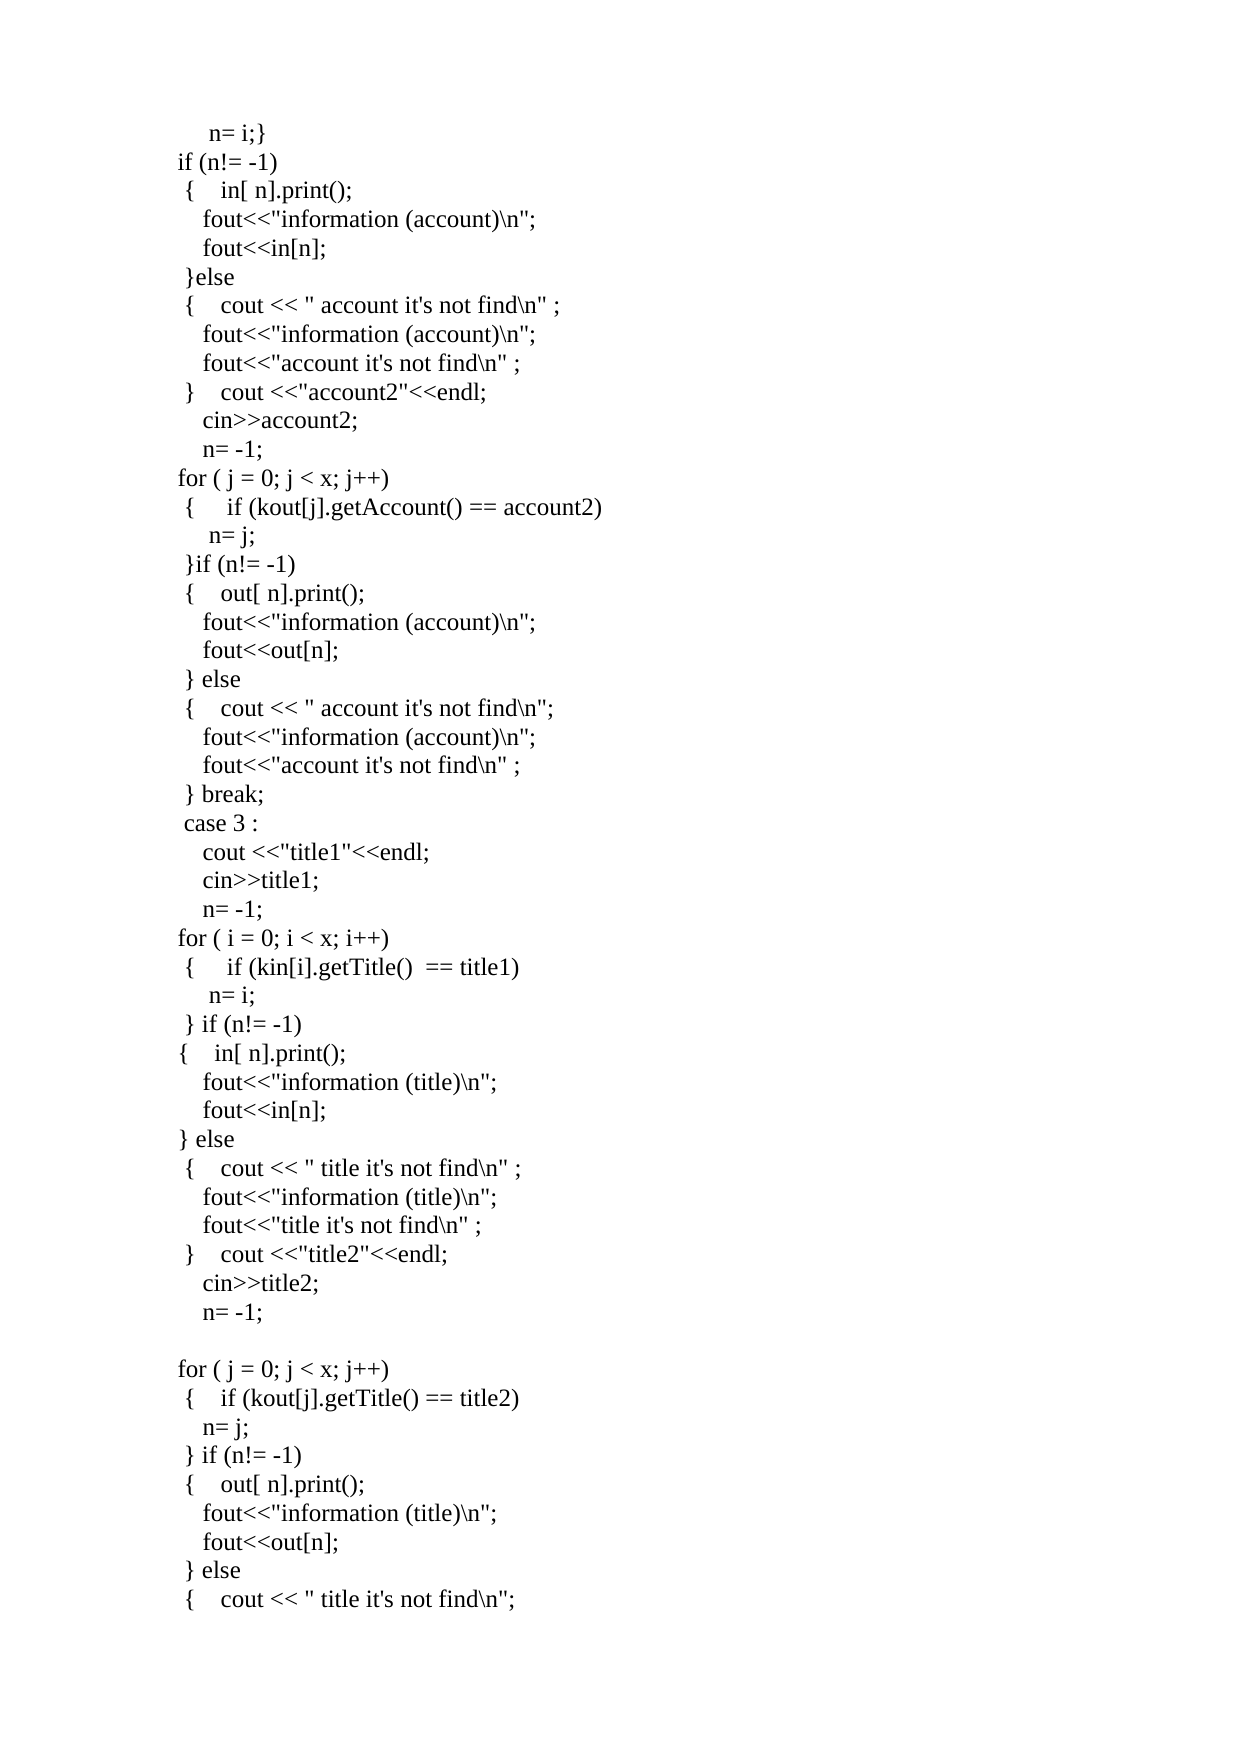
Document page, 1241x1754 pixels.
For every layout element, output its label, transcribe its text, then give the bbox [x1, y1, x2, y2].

text n= i; [177, 981, 1152, 1009]
text n= -1; [177, 434, 1152, 463]
text } if (n!= -1) [177, 1441, 1152, 1469]
text cin>>title1; [177, 866, 1152, 894]
text fout<<"title it's not find\n" ; [177, 1211, 1152, 1239]
text fout<<"information (account)\n"; [177, 319, 1152, 348]
text { cout << " title it's not find\n"; [177, 1584, 1152, 1613]
text fout<<"information (account)\n"; [177, 607, 1152, 636]
text }if (n!= -1) [177, 549, 1152, 578]
text n= -1; [177, 894, 1152, 923]
text { if (kout[j].getAccount() == account2) [177, 492, 1152, 521]
text case 3 : [177, 808, 1152, 837]
text { cout << " account it's not find\n" ; [177, 291, 1152, 319]
text for ( i = 0; i < x; i++) [177, 923, 1152, 952]
text fout<<"account it's not find\n" ; [177, 348, 1152, 377]
text n= i;} [177, 118, 1152, 147]
text for ( j = 0; j < x; j++) [177, 1354, 1152, 1383]
text } if (n!= -1) [177, 1009, 1152, 1038]
text } else [177, 1556, 1152, 1584]
text { cout << " title it's not find\n" ; [177, 1153, 1152, 1182]
text cout <<"title1"<<endl; [177, 837, 1152, 866]
text fout<<"information (title)\n"; [177, 1498, 1152, 1527]
text } cout <<"title2"<<endl; [177, 1239, 1152, 1268]
text } else [177, 1124, 1152, 1153]
text { if (kin[i].getTitle() == title1) [177, 952, 1152, 981]
text cin>>title2; [177, 1268, 1152, 1297]
text { in[ n].print(); [177, 1038, 1152, 1067]
text fout<<"information (title)\n"; [177, 1067, 1152, 1096]
text { in[ n].print(); [177, 176, 1152, 204]
text cin>>account2; [177, 406, 1152, 434]
text fout<<"information (account)\n"; [177, 204, 1152, 233]
text } cout <<"account2"<<endl; [177, 377, 1152, 406]
text n= j; [177, 1412, 1152, 1441]
text if (n!= -1) [177, 147, 1152, 176]
text for ( j = 0; j < x; j++) [177, 463, 1152, 492]
text fout<<"account it's not find\n" ; [177, 751, 1152, 779]
text n= j; [177, 521, 1152, 549]
text fout<<out[n]; [177, 636, 1152, 664]
text { if (kout[j].getTitle() == title2) [177, 1383, 1152, 1412]
text { cout << " account it's not find\n"; [177, 693, 1152, 722]
text fout<<"information (account)\n"; [177, 722, 1152, 751]
text fout<<out[n]; [177, 1527, 1152, 1556]
text { out[ n].print(); [177, 578, 1152, 607]
text fout<<in[n]; [177, 1096, 1152, 1124]
text }else [177, 262, 1152, 291]
text fout<<in[n]; [177, 233, 1152, 262]
text { out[ n].print(); [177, 1469, 1152, 1498]
text n= -1; [177, 1297, 1152, 1326]
text } else [177, 664, 1152, 693]
text fout<<"information (title)\n"; [177, 1182, 1152, 1211]
text } break; [177, 779, 1152, 808]
